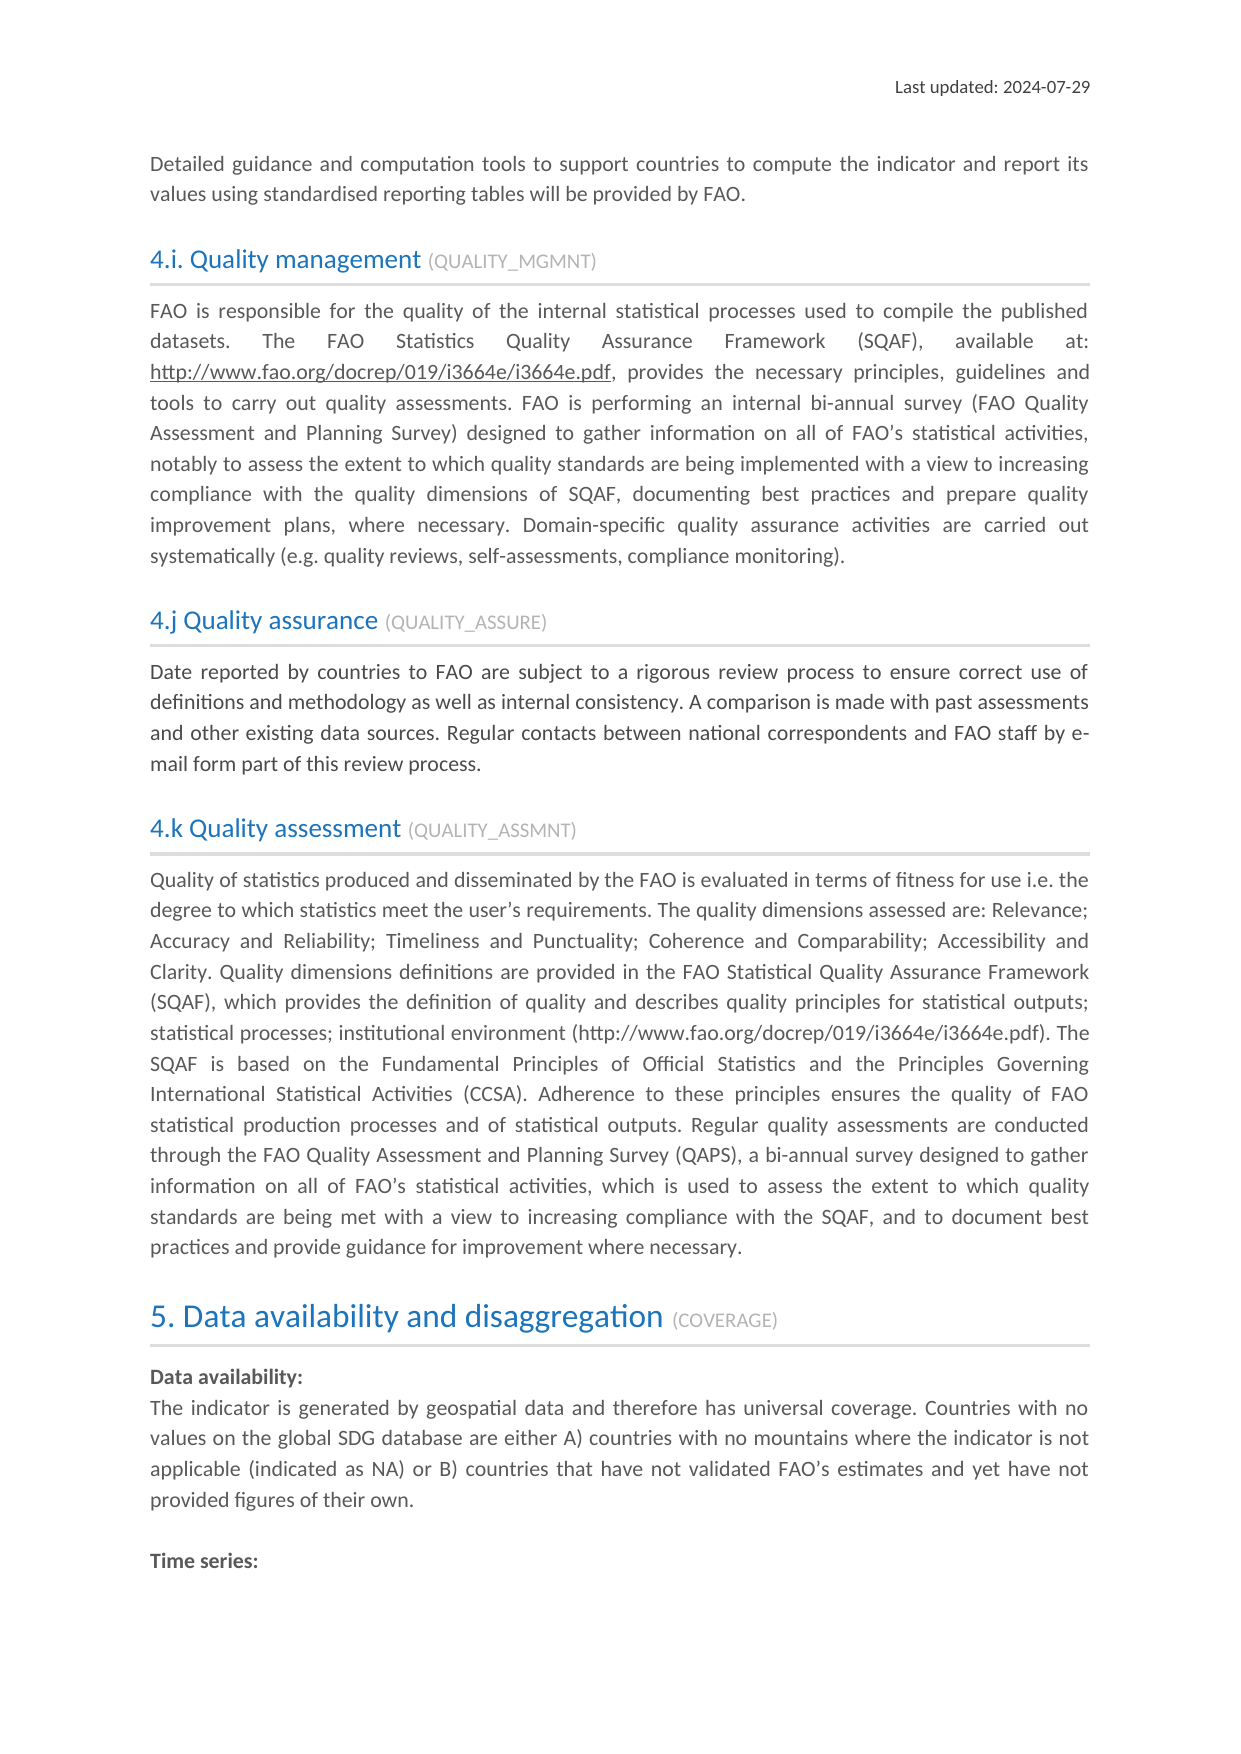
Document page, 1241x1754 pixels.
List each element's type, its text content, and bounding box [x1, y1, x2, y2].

text Time series: [150, 1547, 1090, 1574]
text 4.k Quality assessment (QUALITY_ASSMNT) [150, 811, 1090, 852]
text Quality of statistics produced and disseminated by the FAO is evaluated in terms of fitness for use i.e. the degree to which statistics meet the user’s requirements. The quality dimensions assessed are: Relevance; Accuracy and Reliability; Timeliness and Punctuality; Coherence and Comparability; Accessibility and Clarity. Quality dimensions definitions are provided in the FAO Statistical Quality Assurance Framework (SQAF), which provides the definition of quality and describes quality principles for statistical outputs; statistical processes; institutional environment (http://www.fao.org/docrep/019/i3664e/i3664e.pdf). The SQAF is based on the Fundamental Principles of Official Statistics and the Principles Governing International Statistical Activities (CCSA). Adherence to these principles ensures the quality of FAO statistical production processes and of statistical outputs. Regular quality assessments are conducted through the FAO Quality Assessment and Planning Survey (QAPS), a bi-annual survey designed to gather information on all of FAO’s statistical activities, which is used to assess the extent to which quality standards are being met with a view to increasing compliance with the SQAF, and to document best practices and provide guidance for improvement where necessary. [150, 866, 1090, 1260]
text Data availability: [150, 1363, 1090, 1390]
text Detailed guidance and computation tools to support countries to compute the indicator and report its values using standardised reporting tables will be provided by FAO. [150, 150, 1090, 207]
text 5. Data availability and disaggregation (COVERAGE) [150, 1295, 1090, 1344]
text 4.i. Quality management (QUALITY_MGMNT) [150, 242, 1090, 283]
text FAO is responsible for the quality of the internal statistical processes used to compile the published datasets. The FAO Statistics Quality Assurance Framework (SQAF), available at: http://www.fao.org/docrep/019/i3664e/i3664e.pdf, provides the necessary principles, guidelines and tools to carry out quality assessments. FAO is performing an internal bi-annual survey (FAO Quality Assessment and Planning Survey) designed to gather information on all of FAO’s statistical activities, notably to assess the extent to which quality standards are being implemented with a view to increasing compliance with the quality dimensions of SQAF, documenting best practices and prepare quality improvement plans, where necessary. Domain-specific quality assurance activities are carried out systematically (e.g. quality reviews, self-assessments, compliance monitoring). [150, 297, 1090, 568]
text 4.j Quality assurance (QUALITY_ASSURE) [150, 603, 1090, 644]
text Date reported by countries to FAO are subject to a rigorous review process to ensure correct use of definitions and methodology as well as internal consistency. A comparison is made with past assessments and other existing data sources. Regular contacts between national correspondents and FAO staff by e-mail form part of this review process. [150, 658, 1090, 776]
text The indicator is generated by geospatial data and therefore has universal coverage. Countries with no values on the global SDG database are either A) countries with no mountains where the indicator is not applicable (indicated as NA) or B) countries that have not validated FAO’s estimates and yet have not provided figures of their own. [150, 1394, 1090, 1512]
